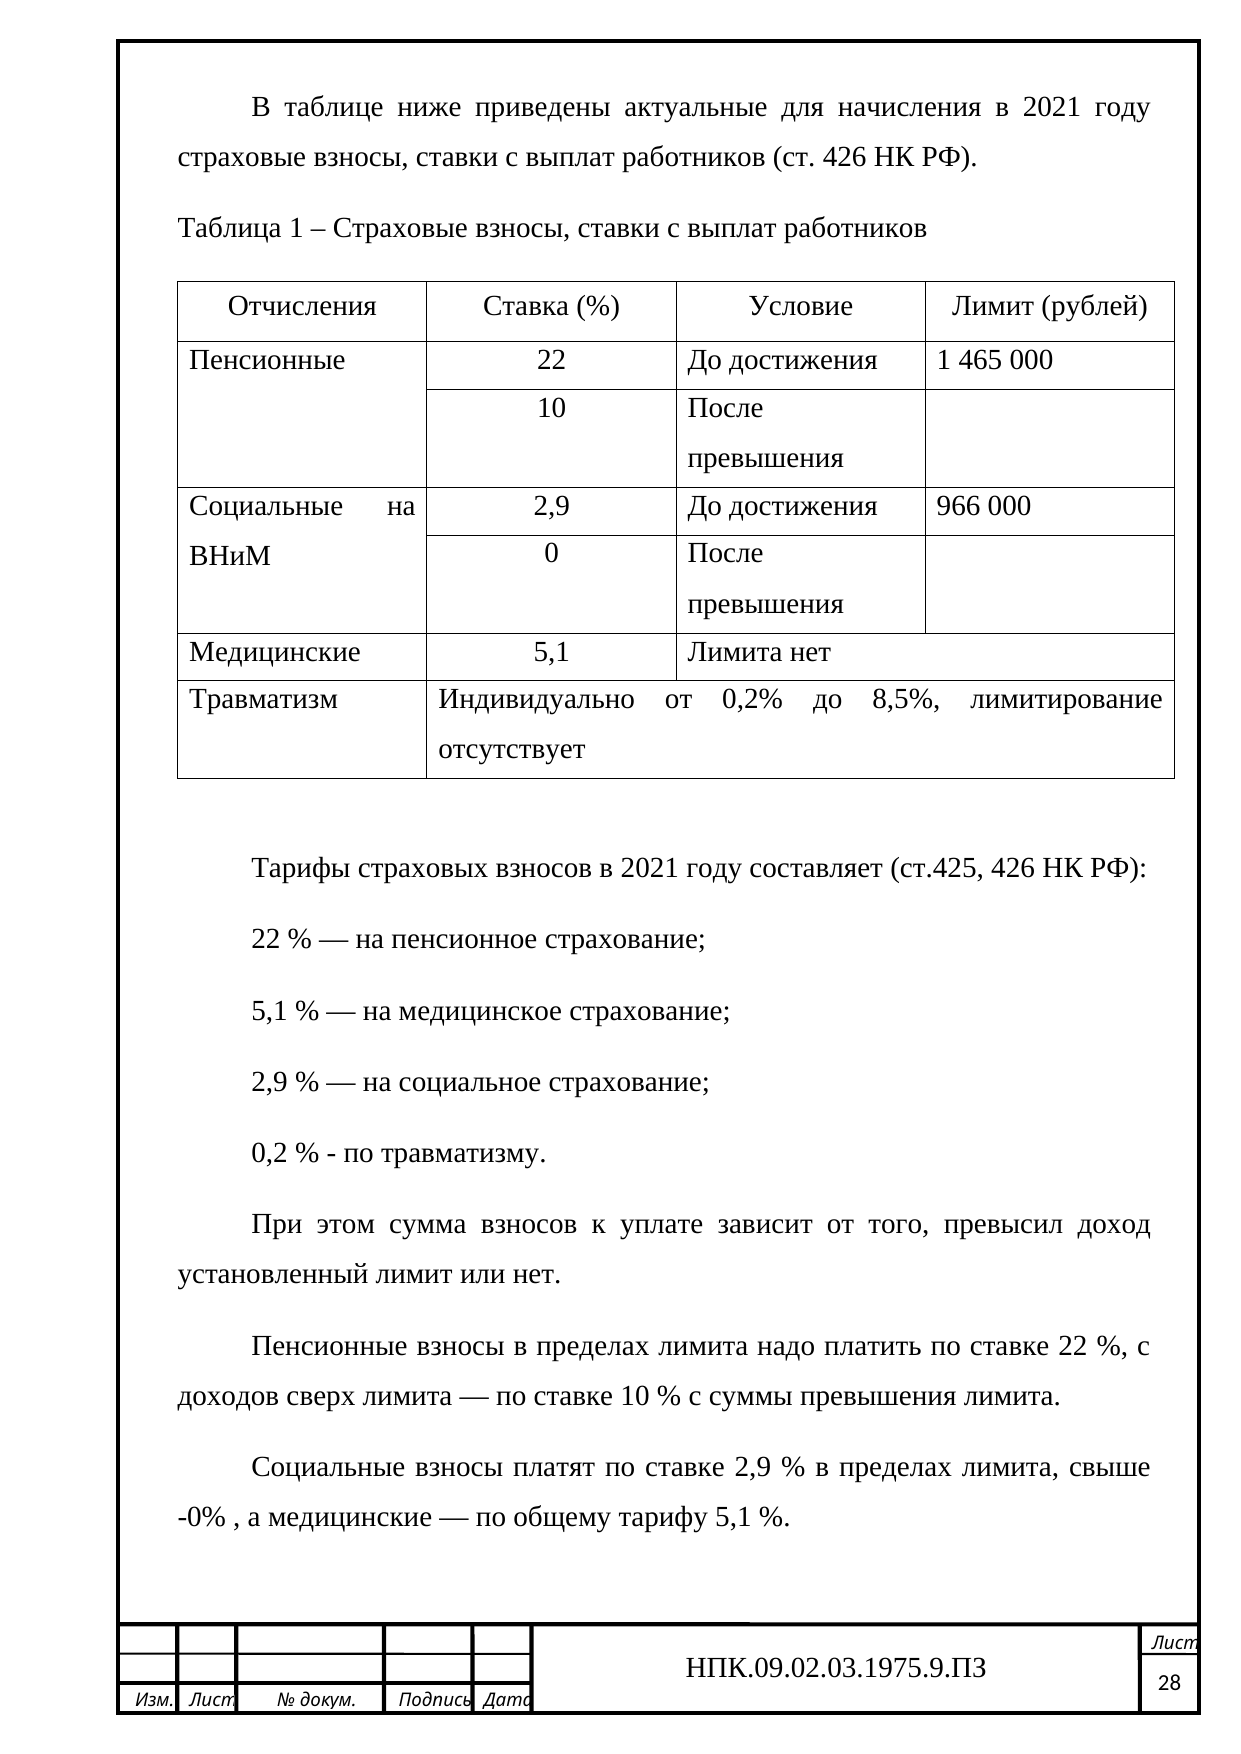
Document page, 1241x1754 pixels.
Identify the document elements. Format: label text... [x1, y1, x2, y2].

table_header Ставка (%) [427, 282, 676, 341]
table_cell Медицинские [178, 634, 426, 680]
table_cell 966 000 [926, 488, 1174, 534]
table_cell 10 [427, 390, 676, 487]
table_cell Индивидуально от 0,2% до 8,5%, лимитирование отсутствует [427, 681, 1174, 778]
table_cell До достижения [677, 488, 925, 534]
table_cell 0 [427, 536, 676, 633]
table_cell После превышения [677, 390, 925, 487]
text В таблице ниже приведены актуальные для начисления в 2021 году страховые взносы, ставки с выплат работников (ст. 426 НК РФ). [177, 89, 1152, 172]
text 2,9 % — на социальное страхование; [177, 1064, 1152, 1097]
table_header Условие [677, 282, 925, 341]
table_cell Пенсионные [178, 342, 426, 487]
text Тарифы страховых взносов в 2021 году составляет (ст.425, 426 НК РФ): [177, 851, 1152, 884]
table_cell 22 [427, 342, 676, 389]
text 5,1 % — на медицинское страхование; [177, 993, 1152, 1026]
table_cell [926, 536, 1174, 633]
table_header Отчисления [178, 282, 426, 341]
table_cell Социальные на ВНиМ [178, 488, 426, 633]
table_cell Травматизм [178, 681, 426, 778]
table_cell 5,1 [427, 634, 676, 680]
text Таблица 1 – Страховые взносы, ставки с выплат работников [177, 210, 1152, 244]
text При этом сумма взносов к уплате зависит от того, превысил доход установленный лимит или нет. [177, 1206, 1152, 1290]
text Социальные взносы платят по ставке 2,9 % в пределах лимита, свыше -0% , а медицинские — по общему тарифу 5,1 %. [177, 1449, 1152, 1533]
text Пенсионные взносы в пределах лимита надо платить по ставке 22 %, с доходов сверх лимита — по ставке 10 % с суммы превышения лимита. [177, 1328, 1152, 1412]
text 22 % — на пенсионное страхование; [177, 922, 1152, 955]
table_cell После превышения [677, 536, 925, 633]
table_cell Лимита нет [677, 634, 1174, 680]
table_cell 1 465 000 [926, 342, 1174, 389]
table_cell До достижения [677, 342, 925, 389]
table_cell [926, 390, 1174, 487]
table_header Лимит (рублей) [926, 282, 1174, 341]
text 0,2 % - по травматизму. [177, 1135, 1152, 1169]
table_cell 2,9 [427, 488, 676, 534]
